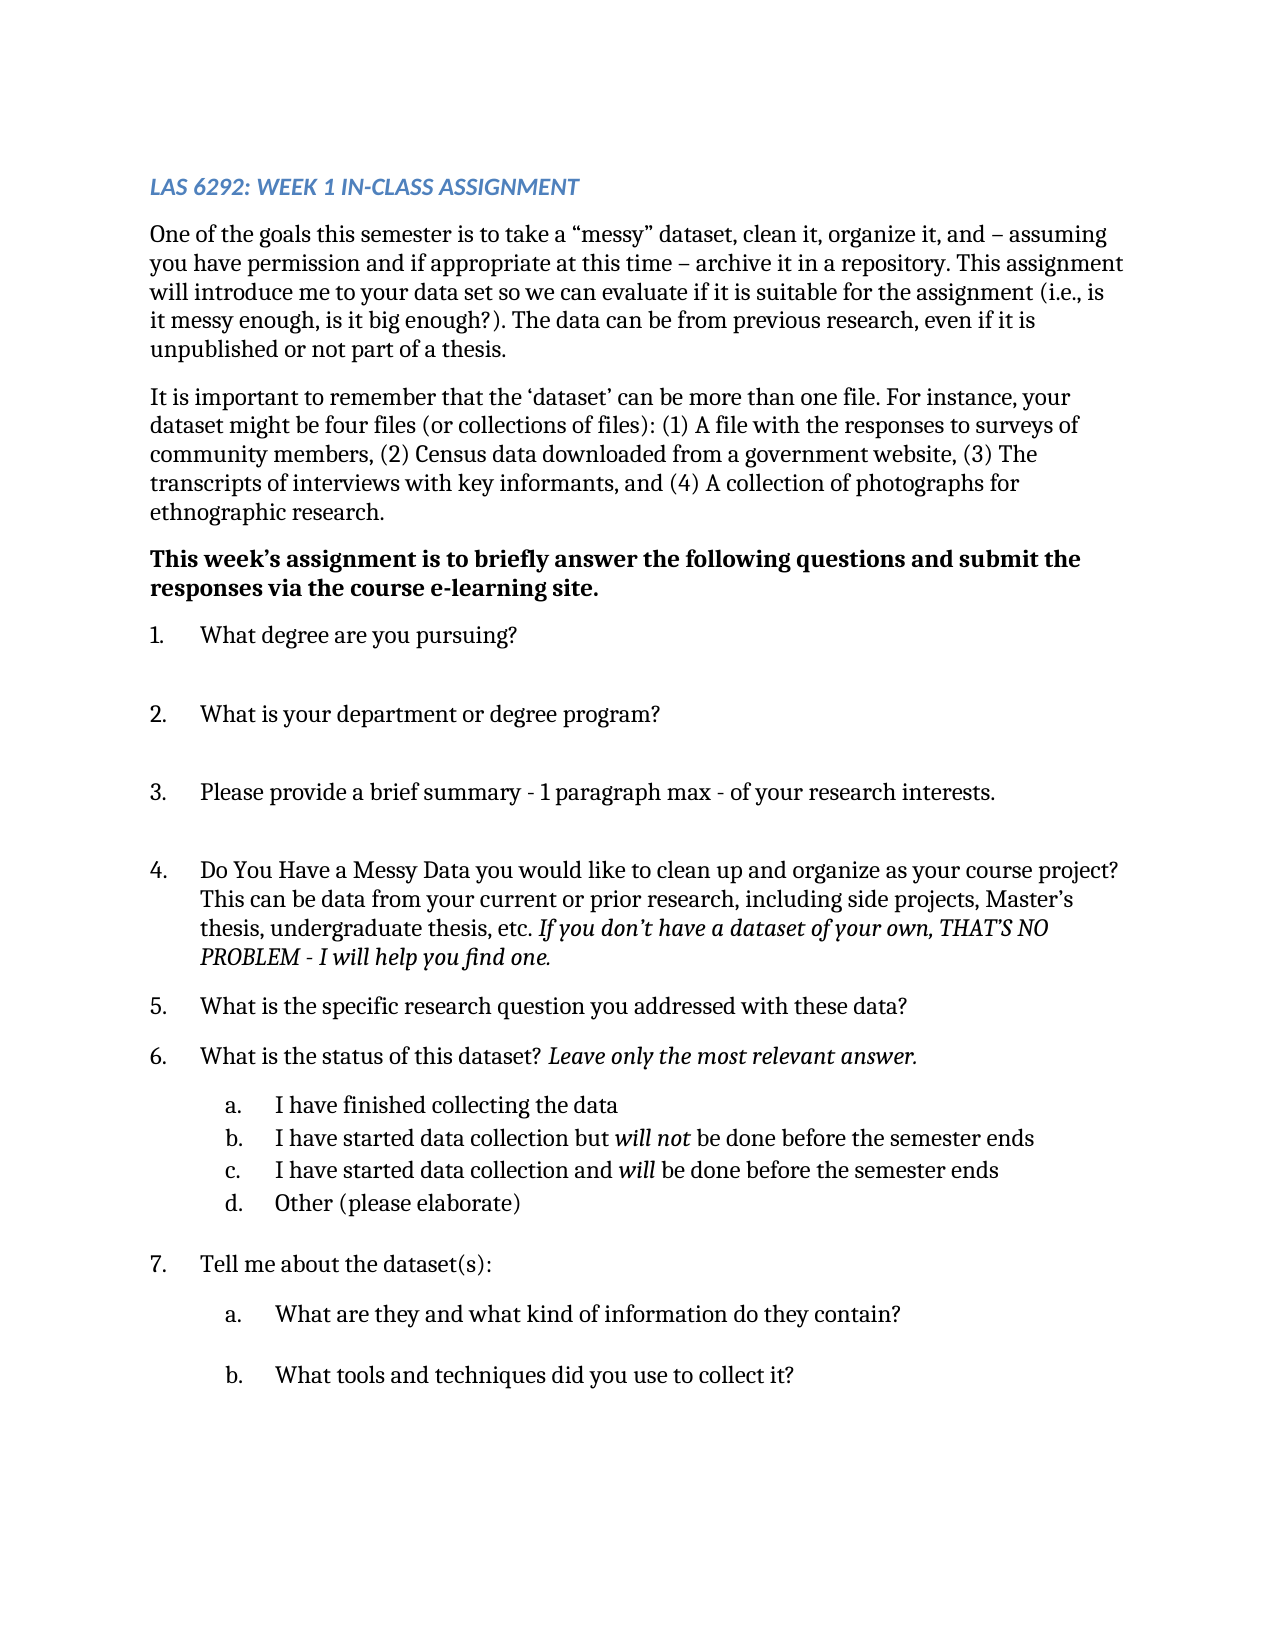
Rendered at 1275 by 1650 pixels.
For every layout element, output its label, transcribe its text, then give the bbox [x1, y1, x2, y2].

list What tools and techniques did you use to collect it? [225, 1361, 1125, 1418]
list I have started data collection and will be done before the semester ends [225, 1156, 1125, 1185]
text One of the goals this semester is to take a “messy” dataset, clean it, organize it, and – assuming you have permission and if appropriate at this time – archive it in a repository. This assignment will introduce me to your data set so we can evaluate if it is suitable for the assignment (i.e., is it messy enough, is it big enough?). The data can be from previous research, even if it is unpublished or not part of a thesis. [150, 220, 1125, 364]
list Tell me about the dataset(s): [150, 1250, 1125, 1279]
subtitle LAS 6292: WEEK 1 IN-CLASS ASSIGNMENT [150, 171, 1125, 201]
list What is the status of this dataset? Leave only the most relevant answer. [150, 1042, 1125, 1071]
list Other (please elaborate) [225, 1189, 1125, 1246]
list Do You Have a Messy Data you would like to clean up and organize as your course project? This can be data from your current or prior research, including side projects, Master’s thesis, undergraduate thesis, etc. If you don’t have a dataset of your own, THAT’S NO PROBLEM - I will help you find one. [150, 856, 1125, 971]
list What is the specific research question you addressed with these data? [150, 992, 1125, 1021]
list What degree are you pursuing? [150, 621, 1125, 679]
list What are they and what kind of information do they contain? [225, 1300, 1125, 1357]
list What is your department or degree program? [150, 700, 1125, 757]
text This week’s assignment is to briefly answer the following questions and submit the responses via the course e-learning site. [150, 545, 1125, 603]
text It is important to remember that the ‘dataset’ can be more than one file. For instance, your dataset might be four files (or collections of files): (1) A file with the responses to surveys of community members, (2) Census data downloaded from a government website, (3) The transcripts of interviews with key informants, and (4) A collection of photographs for ethnographic research. [150, 383, 1125, 526]
list I have finished collecting the data [225, 1091, 1125, 1120]
list I have started data collection but will not be done before the semester ends [225, 1124, 1125, 1153]
list Please provide a brief summary - 1 paragraph max - of your research interests. [150, 778, 1125, 836]
